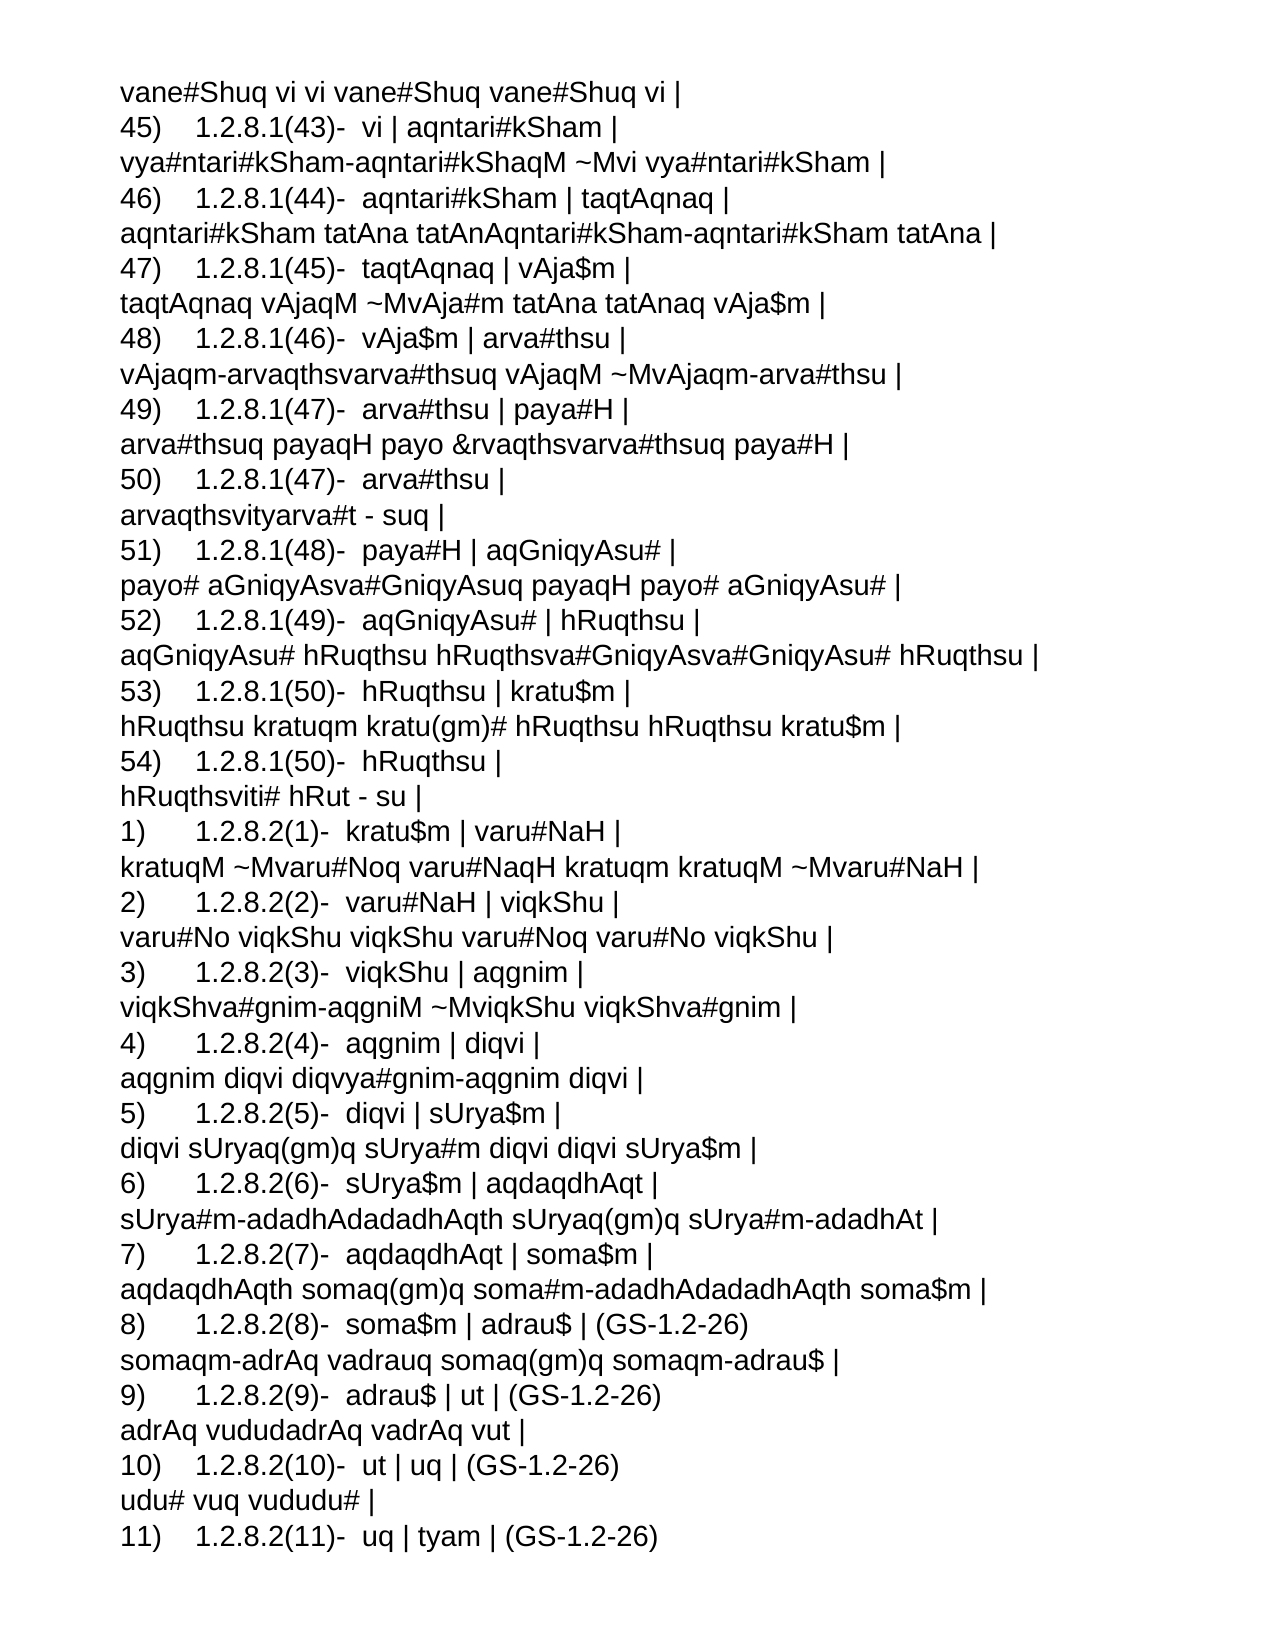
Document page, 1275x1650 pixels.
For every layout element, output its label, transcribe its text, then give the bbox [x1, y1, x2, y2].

text 8) 1.2.8.2(8)- soma$m | adrau$ | (GS-1.2-26) [120, 1307, 1200, 1341]
text 48) 1.2.8.1(46)- vAja$m | arva#thsu | [120, 321, 1200, 355]
text 53) 1.2.8.1(50)- hRuqthsu | kratu$m | [120, 673, 1200, 707]
text 4) 1.2.8.2(4)- aqgnim | diqvi | [120, 1026, 1200, 1059]
text aqGniqyAsu# hRuqthsu hRuqthsva#GniqyAsva#GniqyAsu# hRuqthsu | [120, 638, 1200, 672]
text 5) 1.2.8.2(5)- diqvi | sUrya$m | [120, 1096, 1200, 1129]
text 10) 1.2.8.2(10)- ut | uq | (GS-1.2-26) [120, 1448, 1200, 1482]
text varu#No viqkShu viqkShu varu#Noq varu#No viqkShu | [120, 920, 1200, 953]
text 50) 1.2.8.1(47)- arva#thsu | [120, 462, 1200, 496]
text 51) 1.2.8.1(48)- paya#H | aqGniqyAsu# | [120, 533, 1200, 566]
text 3) 1.2.8.2(3)- viqkShu | aqgnim | [120, 955, 1200, 989]
text aqgnim diqvi diqvya#gnim-aqgnim diqvi | [120, 1061, 1200, 1094]
text 47) 1.2.8.1(45)- taqtAqnaq | vAja$m | [120, 251, 1200, 284]
text aqdaqdhAqth somaq(gm)q soma#m-adadhAdadadhAqth soma$m | [120, 1272, 1200, 1306]
text 6) 1.2.8.2(6)- sUrya$m | aqdaqdhAqt | [120, 1166, 1200, 1200]
text somaqm-adrAq vadrauq somaq(gm)q somaqm-adrau$ | [120, 1342, 1200, 1376]
text kratuqM ~Mvaru#Noq varu#NaqH kratuqm kratuqM ~Mvaru#NaH | [120, 849, 1200, 883]
text arvaqthsvityarva#t - suq | [120, 497, 1200, 531]
text 52) 1.2.8.1(49)- aqGniqyAsu# | hRuqthsu | [120, 603, 1200, 637]
text 45) 1.2.8.1(43)- vi | aqntari#kSham | [120, 110, 1200, 144]
text 9) 1.2.8.2(9)- adrau$ | ut | (GS-1.2-26) [120, 1378, 1200, 1411]
text 46) 1.2.8.1(44)- aqntari#kSham | taqtAqnaq | [120, 181, 1200, 214]
text diqvi sUryaq(gm)q sUrya#m diqvi diqvi sUrya$m | [120, 1131, 1200, 1165]
text payo# aGniqyAsva#GniqyAsuq payaqH payo# aGniqyAsu# | [120, 568, 1200, 601]
text 49) 1.2.8.1(47)- arva#thsu | paya#H | [120, 392, 1200, 425]
text taqtAqnaq vAjaqM ~MvAja#m tatAna tatAnaq vAja$m | [120, 286, 1200, 320]
text hRuqthsviti# hRut - su | [120, 779, 1200, 813]
text 7) 1.2.8.2(7)- aqdaqdhAqt | soma$m | [120, 1237, 1200, 1270]
text vAjaqm-arvaqthsvarva#thsuq vAjaqM ~MvAjaqm-arva#thsu | [120, 357, 1200, 390]
text 54) 1.2.8.1(50)- hRuqthsu | [120, 744, 1200, 777]
text sUrya#m-adadhAdadadhAqth sUryaq(gm)q sUrya#m-adadhAt | [120, 1202, 1200, 1235]
text udu# vuq vududu# | [120, 1483, 1200, 1517]
text arva#thsuq payaqH payo &rvaqthsvarva#thsuq paya#H | [120, 427, 1200, 461]
text 11) 1.2.8.2(11)- uq | tyam | (GS-1.2-26) [120, 1518, 1200, 1552]
text vya#ntari#kSham-aqntari#kShaqM ~Mvi vya#ntari#kSham | [120, 145, 1200, 179]
text 2) 1.2.8.2(2)- varu#NaH | viqkShu | [120, 885, 1200, 918]
text hRuqthsu kratuqm kratu(gm)# hRuqthsu hRuqthsu kratu$m | [120, 709, 1200, 742]
text adrAq vududadrAq vadrAq vut | [120, 1413, 1200, 1446]
text 1) 1.2.8.2(1)- kratu$m | varu#NaH | [120, 814, 1200, 848]
text viqkShva#gnim-aqgniM ~MviqkShu viqkShva#gnim | [120, 990, 1200, 1024]
text aqntari#kSham tatAna tatAnAqntari#kSham-aqntari#kSham tatAna | [120, 216, 1200, 249]
text vane#Shuq vi vi vane#Shuq vane#Shuq vi | [120, 75, 1200, 108]
